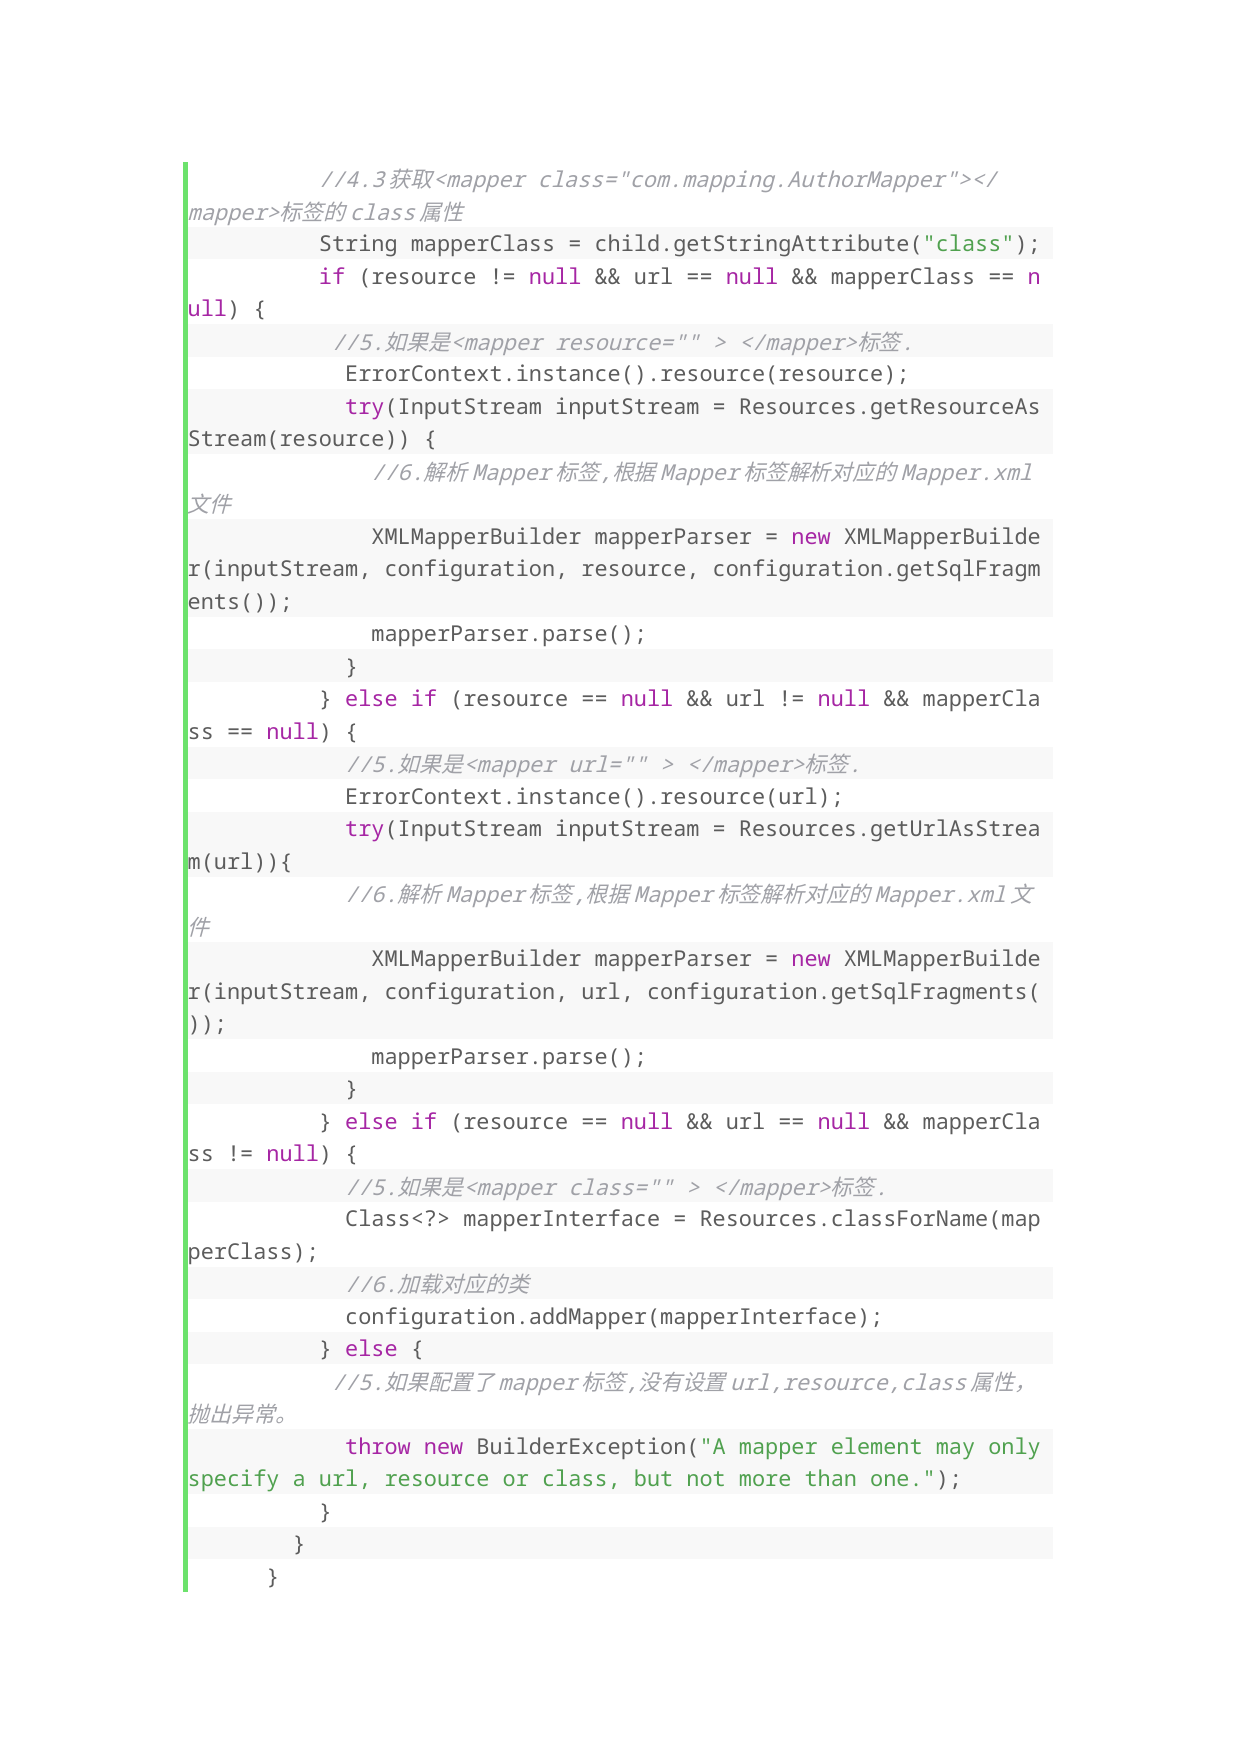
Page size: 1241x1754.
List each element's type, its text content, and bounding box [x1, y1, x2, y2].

text //5.如果配置了mapper标签,没有设置url,resource,class属性，抛出异常。 [188, 1364, 1053, 1429]
text Class<?> mapperInterface = Resources.classForName(mapperClass); [188, 1202, 1053, 1267]
text //4.3获取<mapper class="com.mapping.AuthorMapper"></mapper>标签的class属性 [188, 162, 1053, 227]
text } [188, 1527, 1053, 1559]
text mapperParser.parse(); [188, 617, 1053, 649]
text throw new BuilderException("A mapper element may only specify a url, resource or class, but not more than one."); [188, 1429, 1053, 1494]
text //6.解析Mapper标签,根据Mapper标签解析对应的Mapper.xml文件 [188, 877, 1053, 942]
text String mapperClass = child.getStringAttribute("class"); [188, 227, 1053, 259]
text XMLMapperBuilder mapperParser = new XMLMapperBuilder(inputStream, configuration, resource, configuration.getSqlFragments()); [188, 519, 1053, 617]
text } [188, 649, 1053, 682]
text //6.加载对应的类 [188, 1267, 1053, 1299]
text } [188, 1072, 1053, 1104]
text } else if (resource == null && url != null && mapperClass == null) { [188, 682, 1053, 747]
text } [188, 1559, 1053, 1592]
text if (resource != null && url == null && mapperClass == null) { [188, 259, 1053, 324]
text mapperParser.parse(); [188, 1039, 1053, 1072]
text XMLMapperBuilder mapperParser = new XMLMapperBuilder(inputStream, configuration, url, configuration.getSqlFragments()); [188, 942, 1053, 1039]
text ErrorContext.instance().resource(url); [188, 779, 1053, 812]
text } else { [188, 1332, 1053, 1364]
text try(InputStream inputStream = Resources.getUrlAsStream(url)){ [188, 812, 1053, 877]
text } else if (resource == null && url == null && mapperClass != null) { [188, 1104, 1053, 1169]
text } [188, 1494, 1053, 1527]
text try(InputStream inputStream = Resources.getResourceAsStream(resource)) { [188, 389, 1053, 454]
text //5.如果是<mapper resource="" > </mapper>标签. [188, 324, 1053, 357]
text ErrorContext.instance().resource(resource); [188, 357, 1053, 389]
text //5.如果是<mapper url="" > </mapper>标签. [188, 747, 1053, 779]
text //6.解析Mapper标签,根据Mapper标签解析对应的Mapper.xml文件 [188, 454, 1053, 519]
text configuration.addMapper(mapperInterface); [188, 1299, 1053, 1332]
text //5.如果是<mapper class="" > </mapper>标签. [188, 1169, 1053, 1202]
